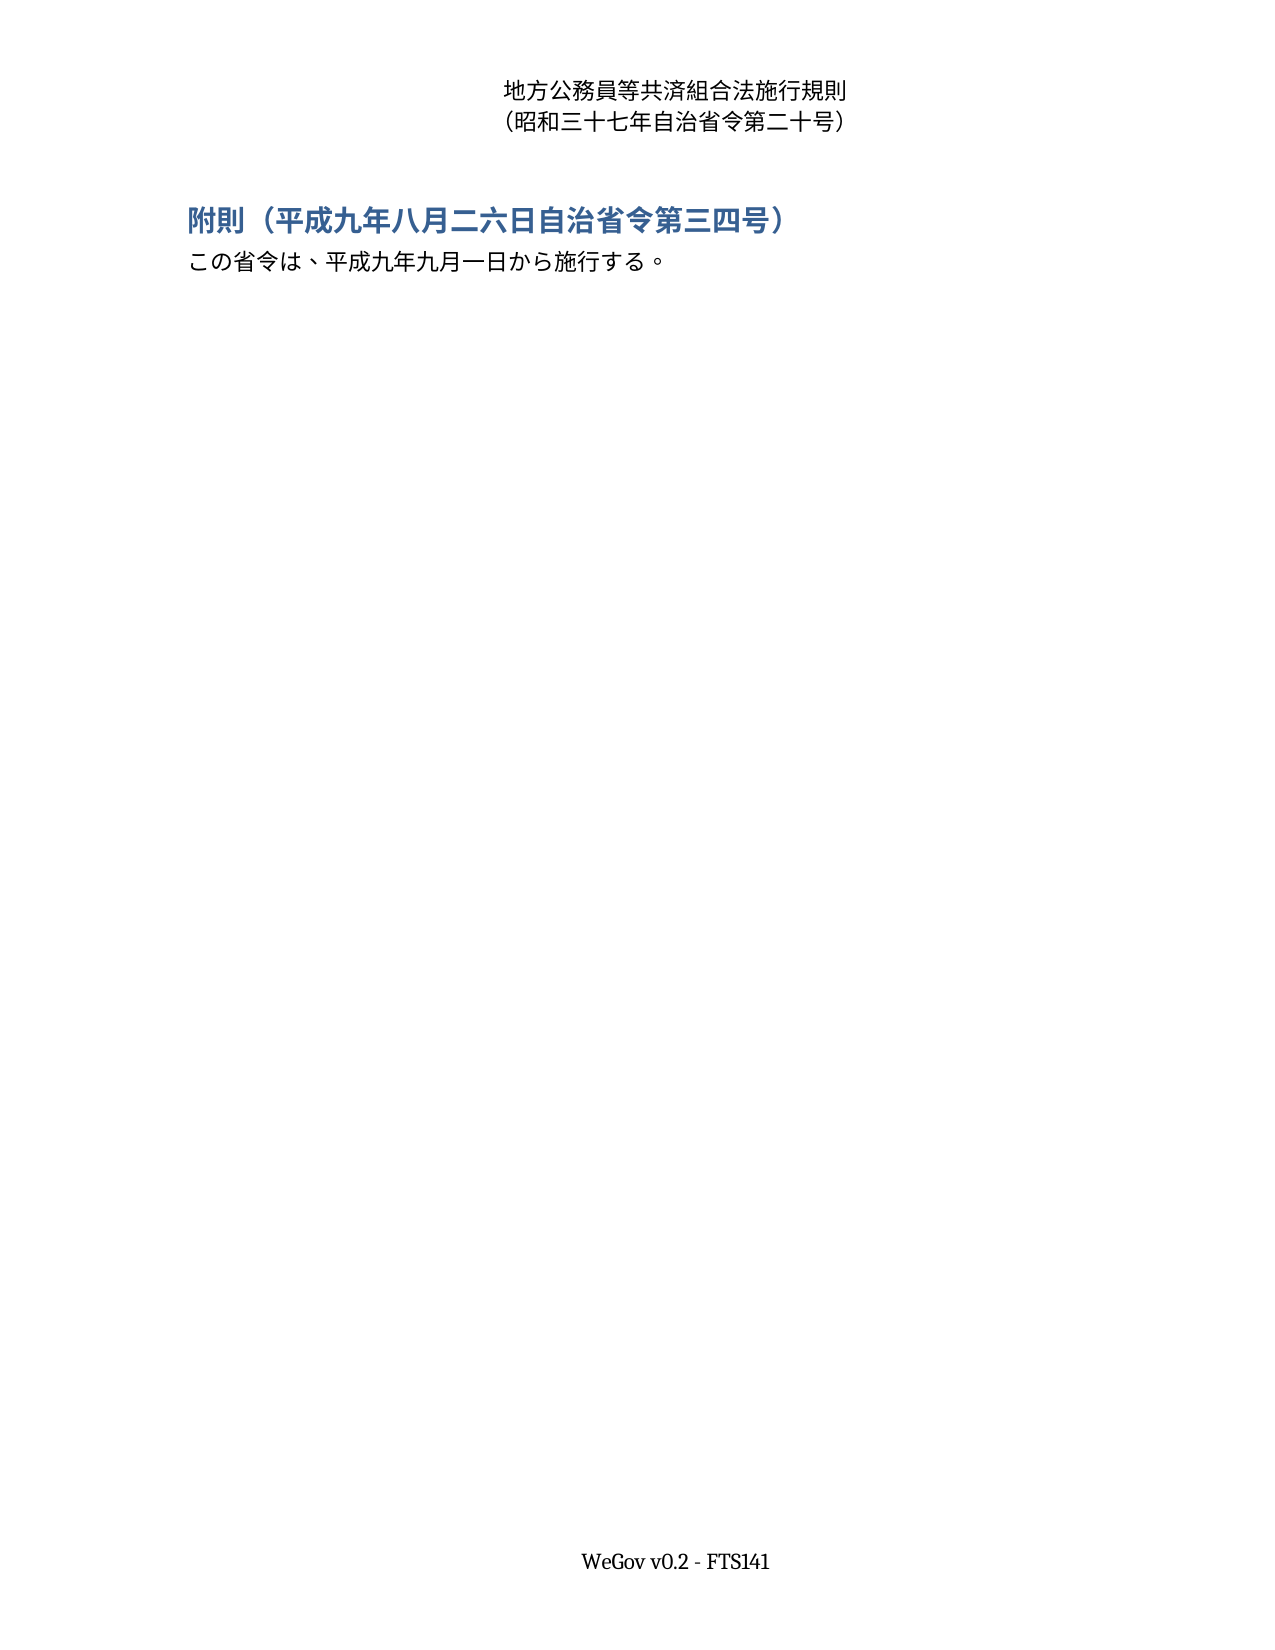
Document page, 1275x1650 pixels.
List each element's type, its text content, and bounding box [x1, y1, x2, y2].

subtitle 附則（平成九年八月二六日自治省令第三四号） [187, 200, 1087, 240]
text この省令は、平成九年九月一日から施行する。 [187, 246, 1087, 277]
